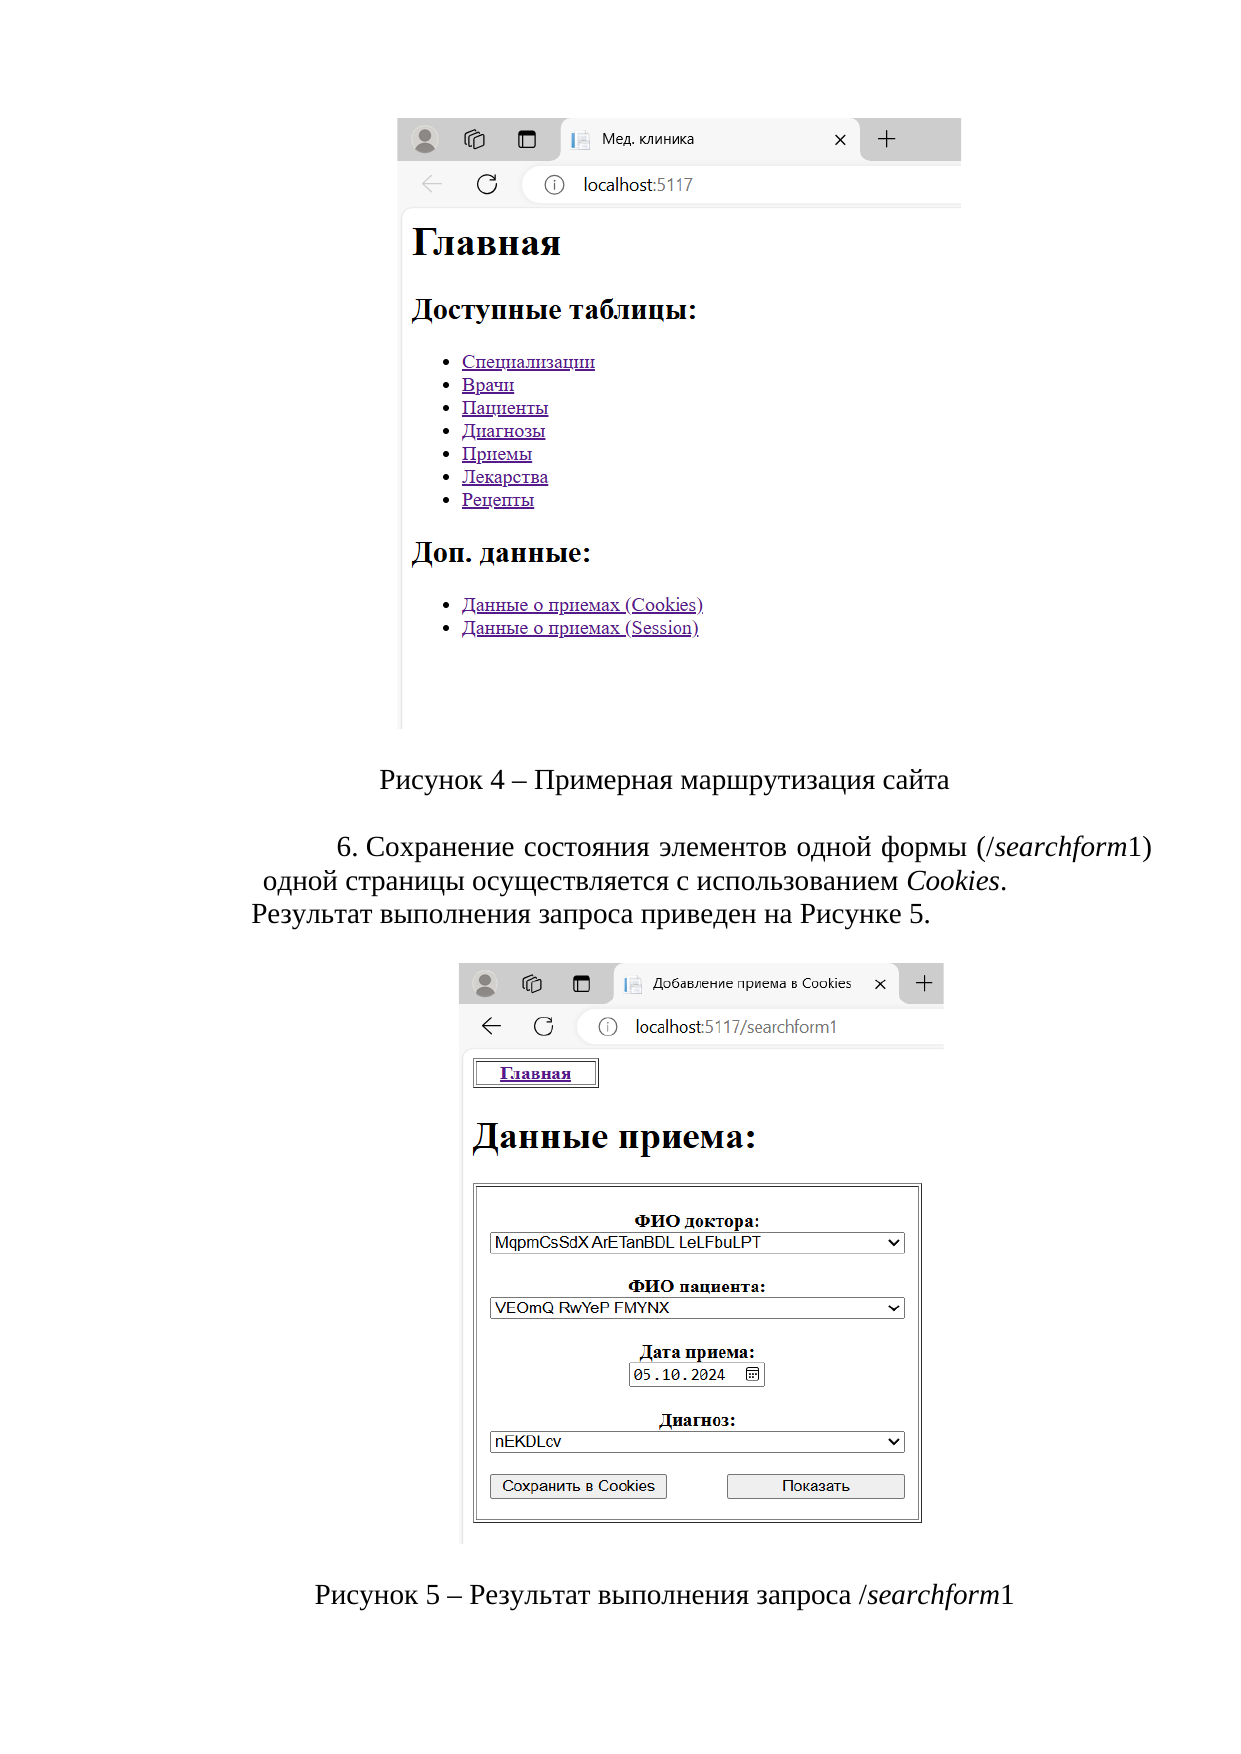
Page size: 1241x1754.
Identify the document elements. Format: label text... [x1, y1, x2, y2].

text Рисунок 4 – Примерная маршрутизация сайта [177, 762, 1152, 796]
text Рисунок 5 – Результат выполнения запроса /searchform1 [177, 1577, 1152, 1611]
picture [458, 963, 944, 1544]
picture [397, 118, 962, 729]
text Результат выполнения запроса приведен на Рисунке 5. [251, 896, 1152, 930]
list Сохранение состояния элементов одной формы (/searchform1) одной страницы осуществляется с использованием Cookies. [263, 829, 1152, 896]
